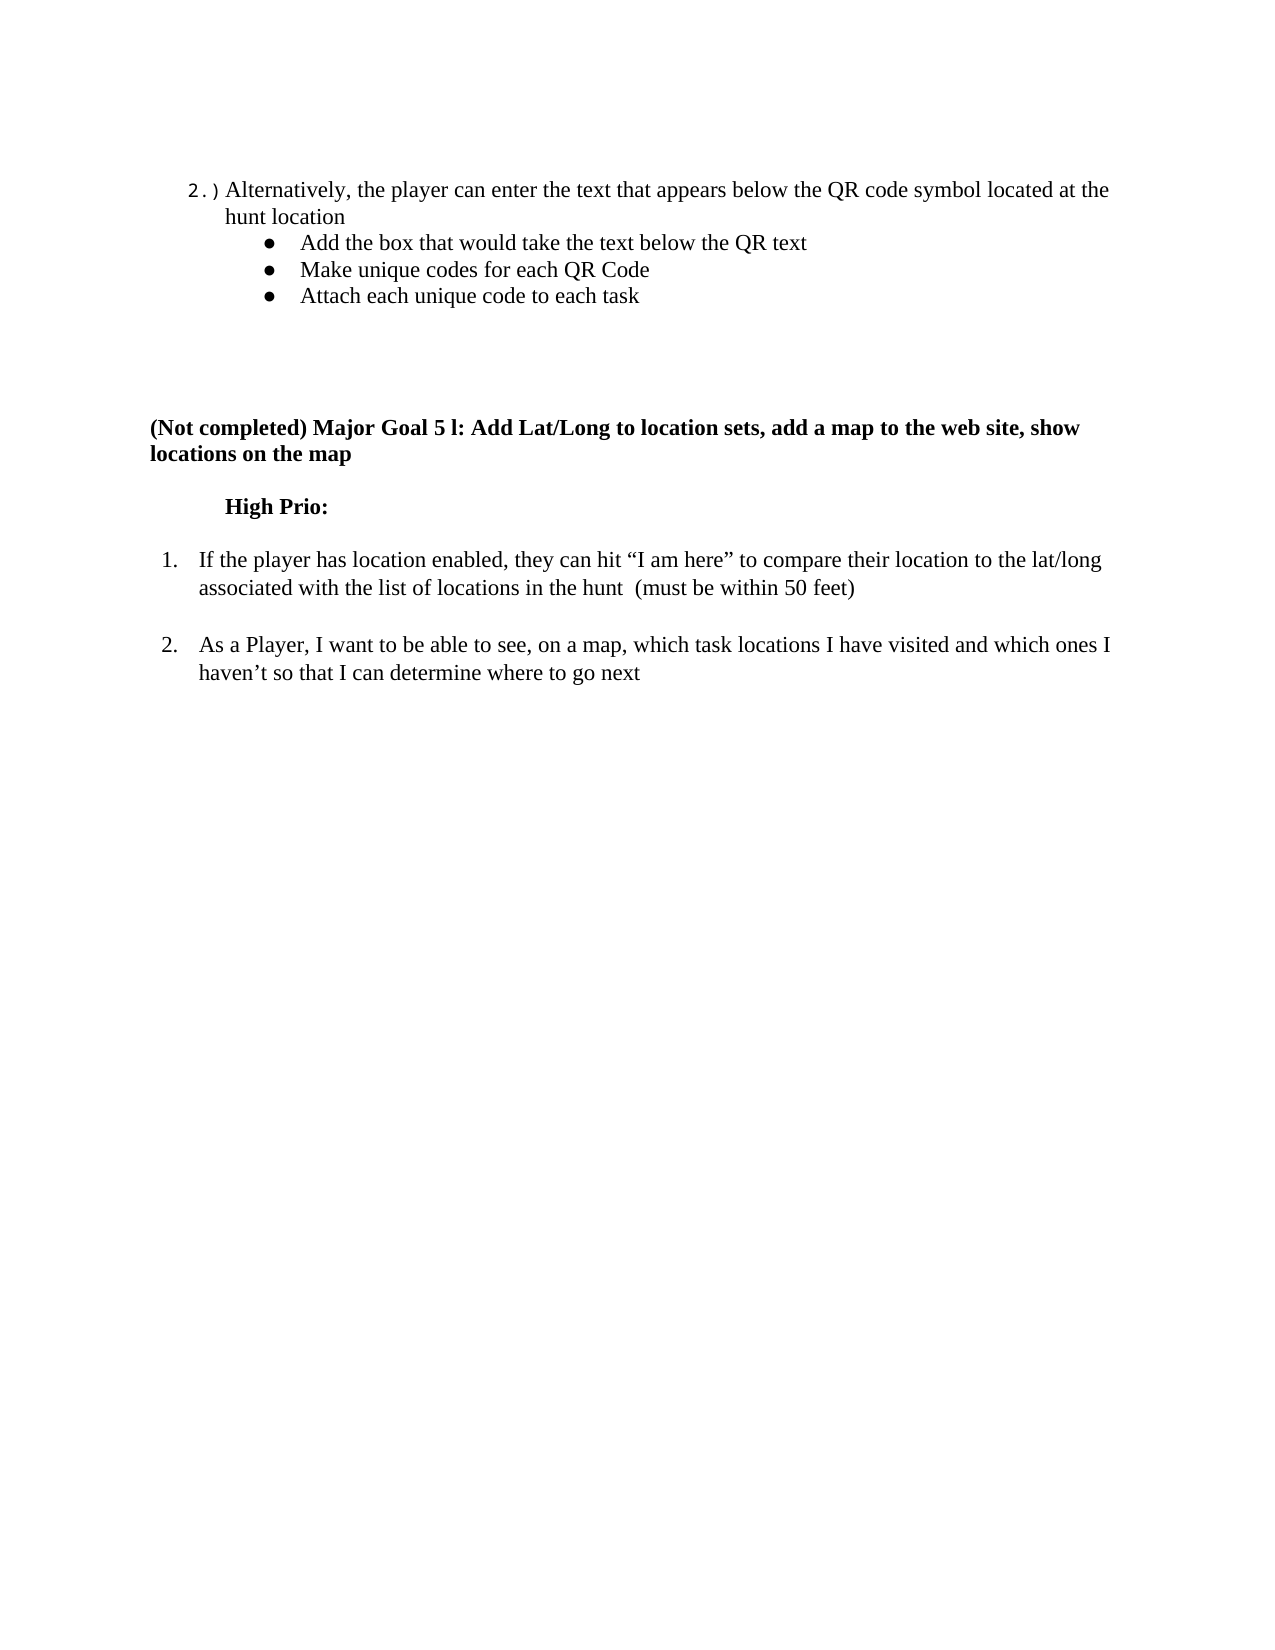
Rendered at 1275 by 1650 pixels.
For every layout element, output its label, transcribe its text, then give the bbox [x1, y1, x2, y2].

text (Not completed) Major Goal 5 l: Add Lat/Long to location sets, add a map to the web site, show locations on the map [150, 414, 1125, 467]
list Add the box that would take the text below the QR text [262, 229, 1125, 256]
text High Prio: [150, 493, 1125, 519]
list As a Player, I want to be able to see, on a map, which task locations I have visited and which ones I haven’t so that I can determine where to go next [161, 631, 1125, 686]
list If the player has location enabled, they can hit “I am here” to compare their location to the lat/long associated with the list of locations in the hunt (must be within 50 feet) [161, 546, 1125, 601]
list Attach each unique code to each task [262, 282, 1125, 308]
list Alternatively, the player can enter the text that appears below the QR code symbol located at the hunt location [187, 176, 1125, 229]
list Make unique codes for each QR Code [262, 256, 1125, 282]
